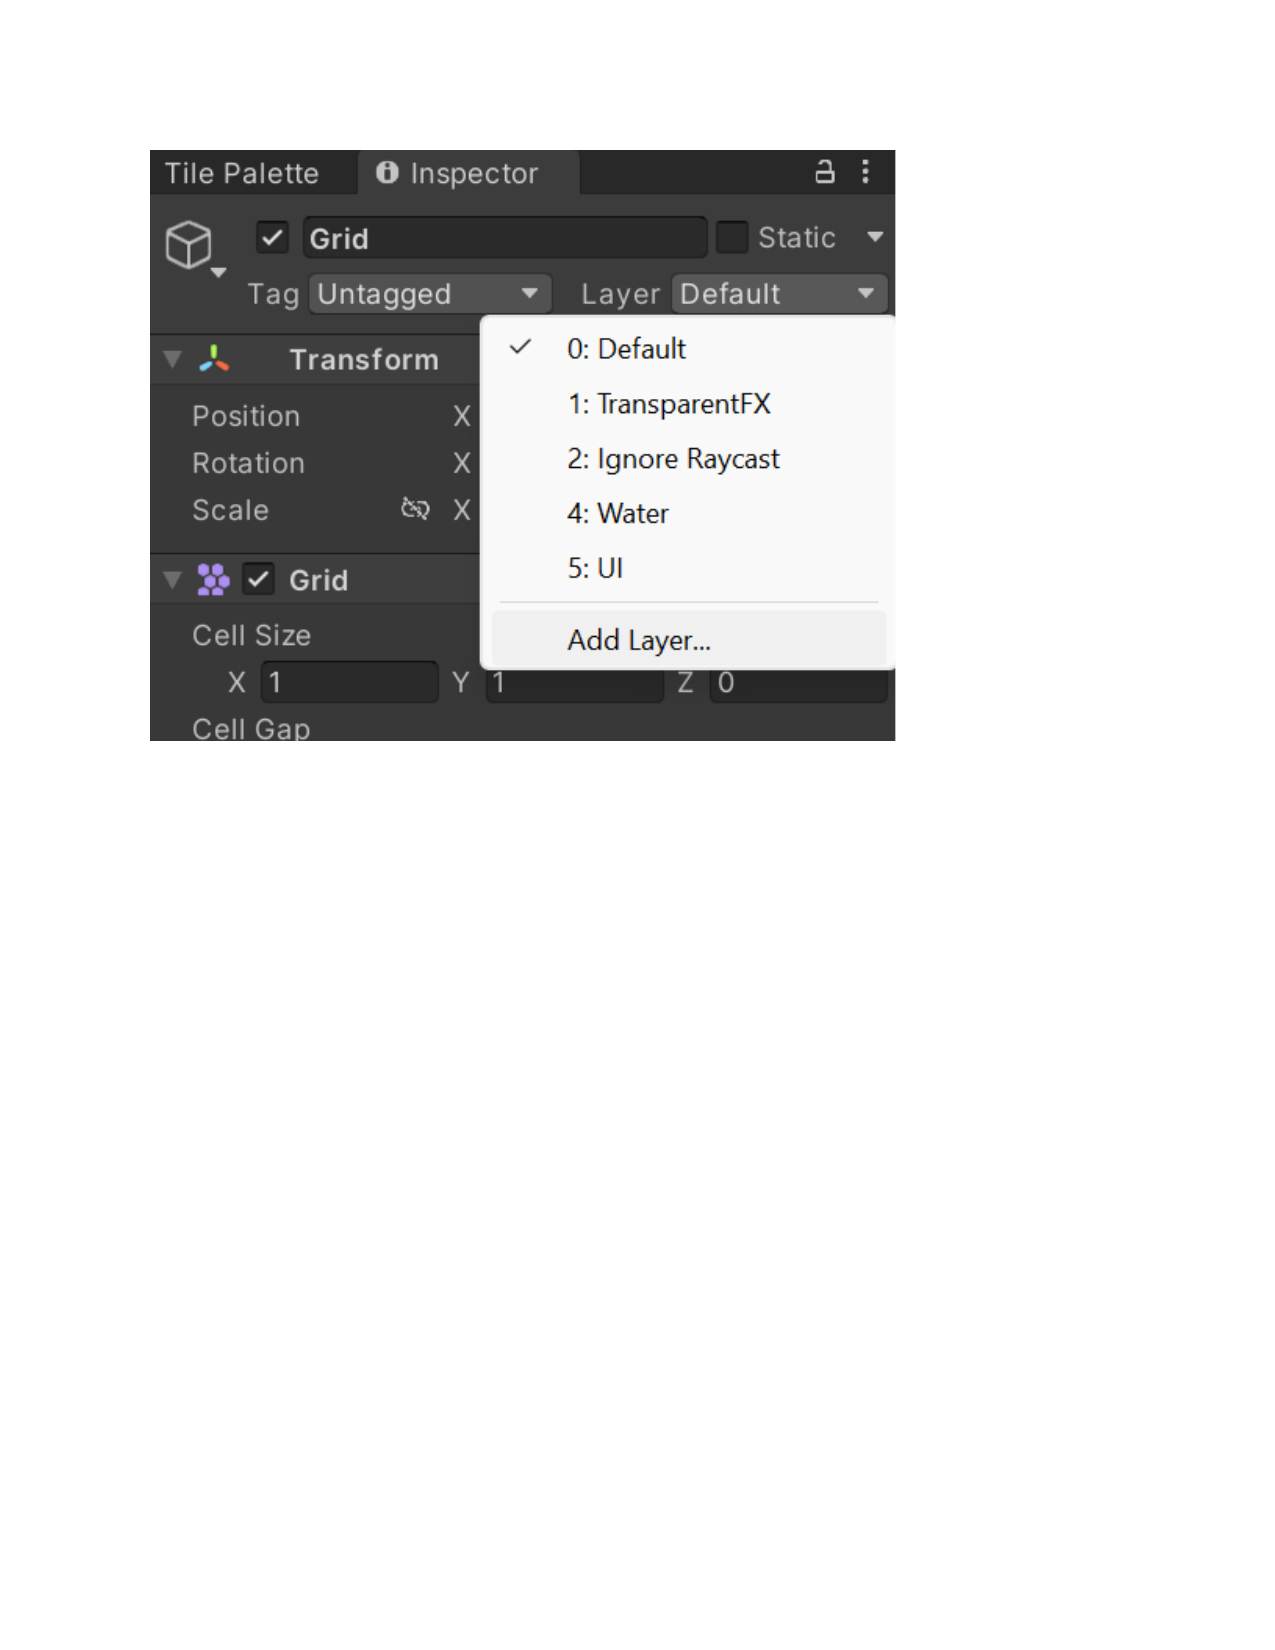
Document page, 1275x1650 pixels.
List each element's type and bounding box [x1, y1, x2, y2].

picture [150, 150, 896, 741]
